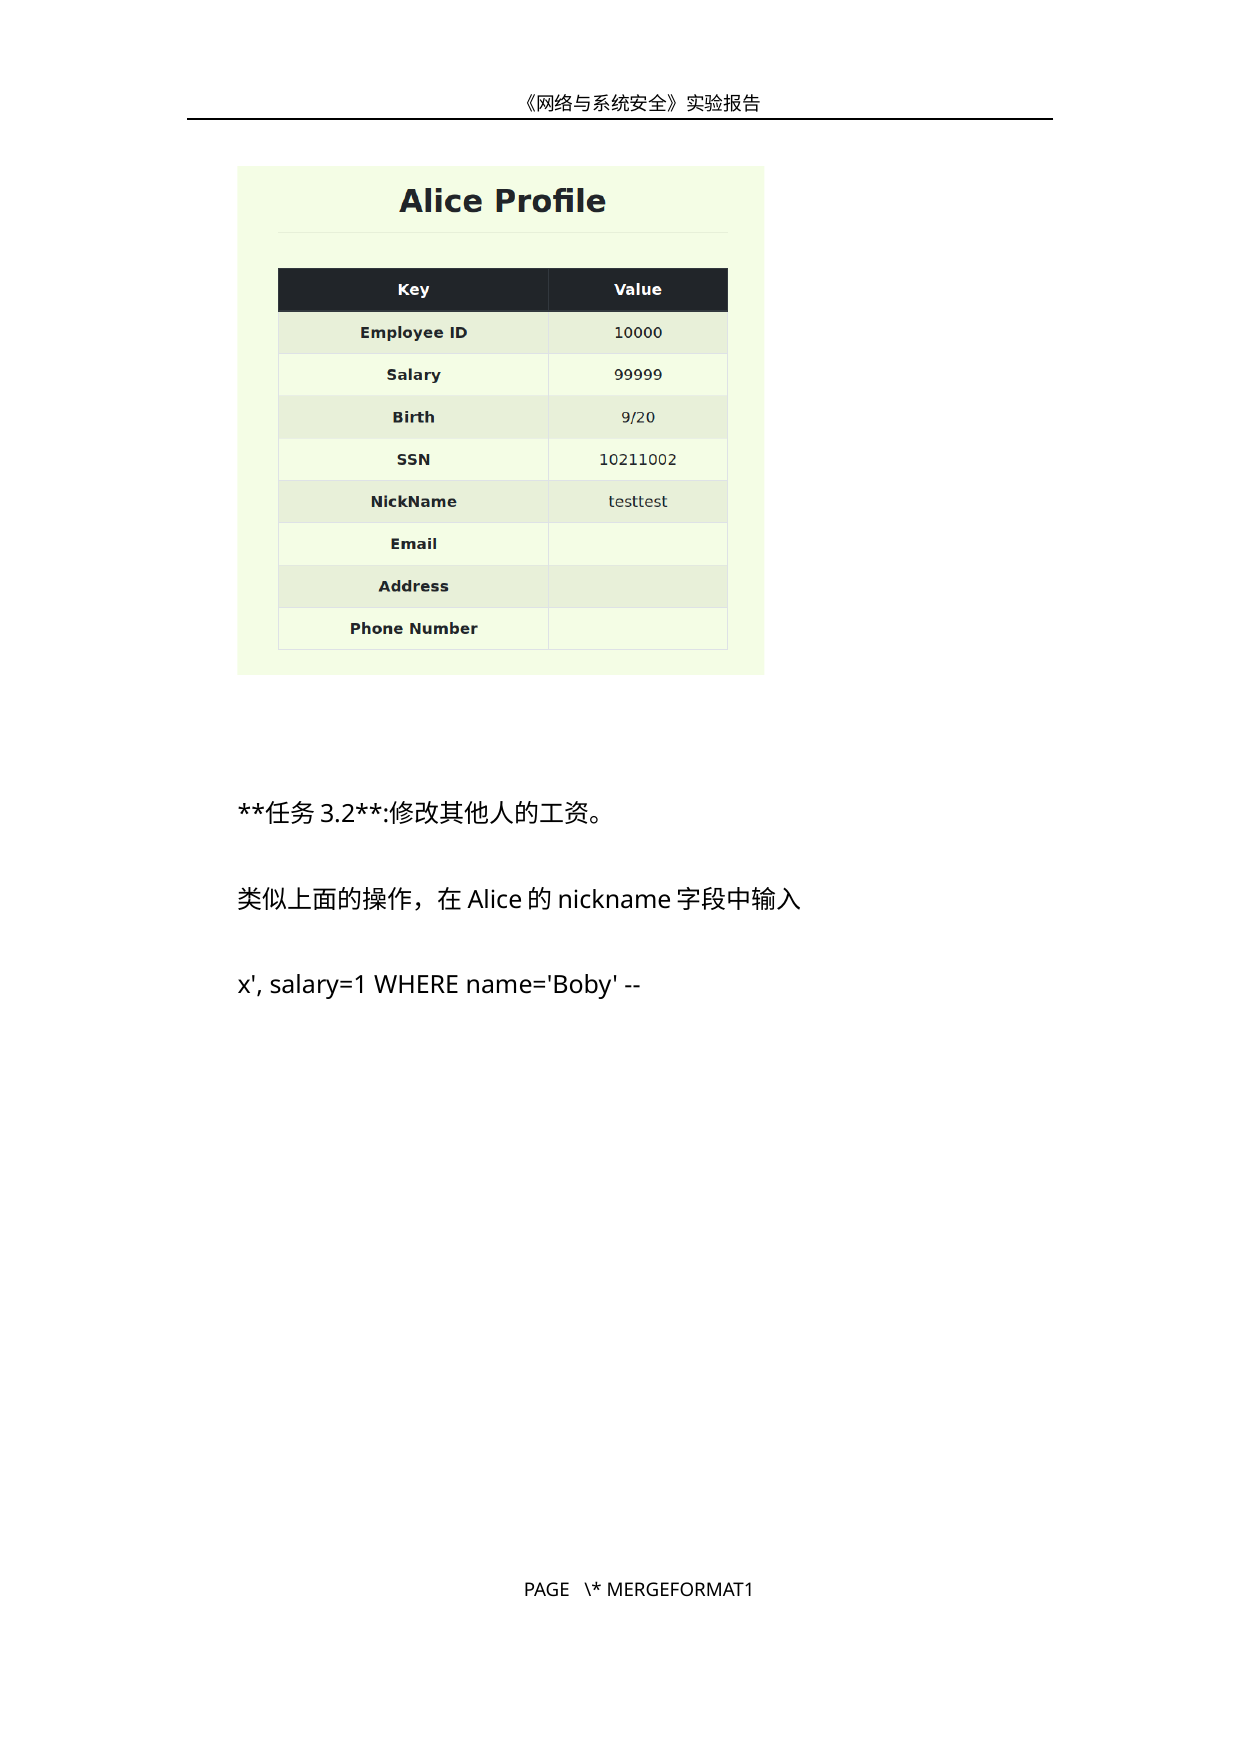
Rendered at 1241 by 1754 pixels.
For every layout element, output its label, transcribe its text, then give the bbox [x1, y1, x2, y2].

text **任务3.2**:修改其他人的工资。 [187, 778, 1053, 846]
text x', salary=1 WHERE name='Boby' -- [187, 950, 1053, 1018]
text 类似上面的操作，在Alice的nickname字段中输入 [187, 864, 1053, 932]
picture [237, 166, 765, 675]
